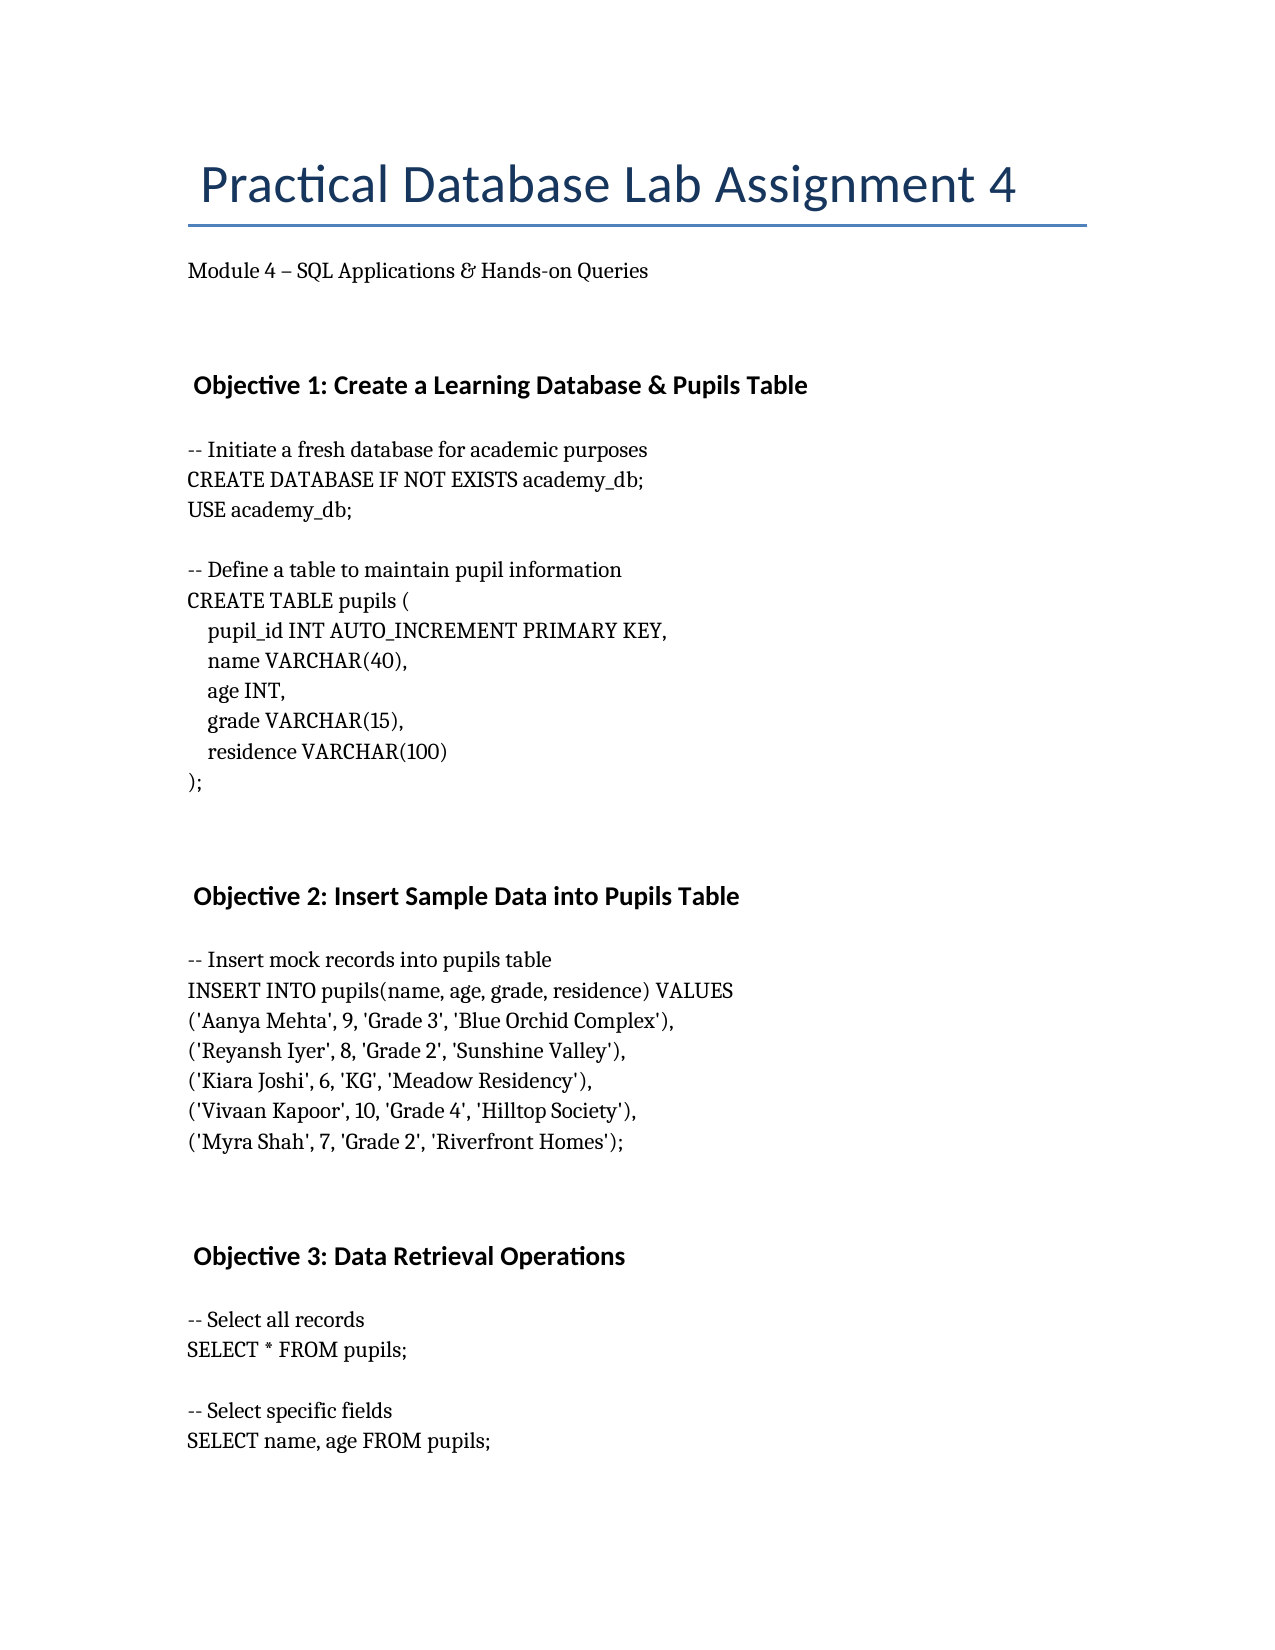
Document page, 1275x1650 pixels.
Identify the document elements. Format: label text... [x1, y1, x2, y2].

subtitle Objective 2: Insert Sample Data into Pupils Table [187, 879, 1087, 912]
text -- Insert mock records into pupils table INSERT INTO pupils(name, age, grade, residence) VALUES ('Aanya Mehta', 9, 'Grade 3', 'Blue Orchid Complex'), ('Reyansh Iyer', 8, 'Grade 2', 'Sunshine Valley'), ('Kiara Joshi', 6, 'KG', 'Meadow Residency'), ('Vivaan Kapoor', 10, 'Grade 4', 'Hilltop Society'), ('Myra Shah', 7, 'Grade 2', 'Riverfront Homes'); [187, 917, 1087, 1185]
title Practical Database Lab Assignment 4 [187, 150, 1087, 227]
subtitle Objective 3: Data Retrieval Operations [187, 1239, 1087, 1272]
subtitle Objective 1: Create a Learning Database & Pupils Table [187, 368, 1087, 401]
text -- Initiate a fresh database for academic purposes CREATE DATABASE IF NOT EXISTS academy_db; USE academy_db; -- Define a table to maintain pupil information CREATE TABLE pupils ( pupil_id INT AUTO_INCREMENT PRIMARY KEY, name VARCHAR(40), age INT, grade VARCHAR(15), residence VARCHAR(100) ); [187, 406, 1087, 825]
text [187, 1277, 1087, 1484]
text Module 4 – SQL Applications & Hands-on Queries [187, 258, 1087, 314]
